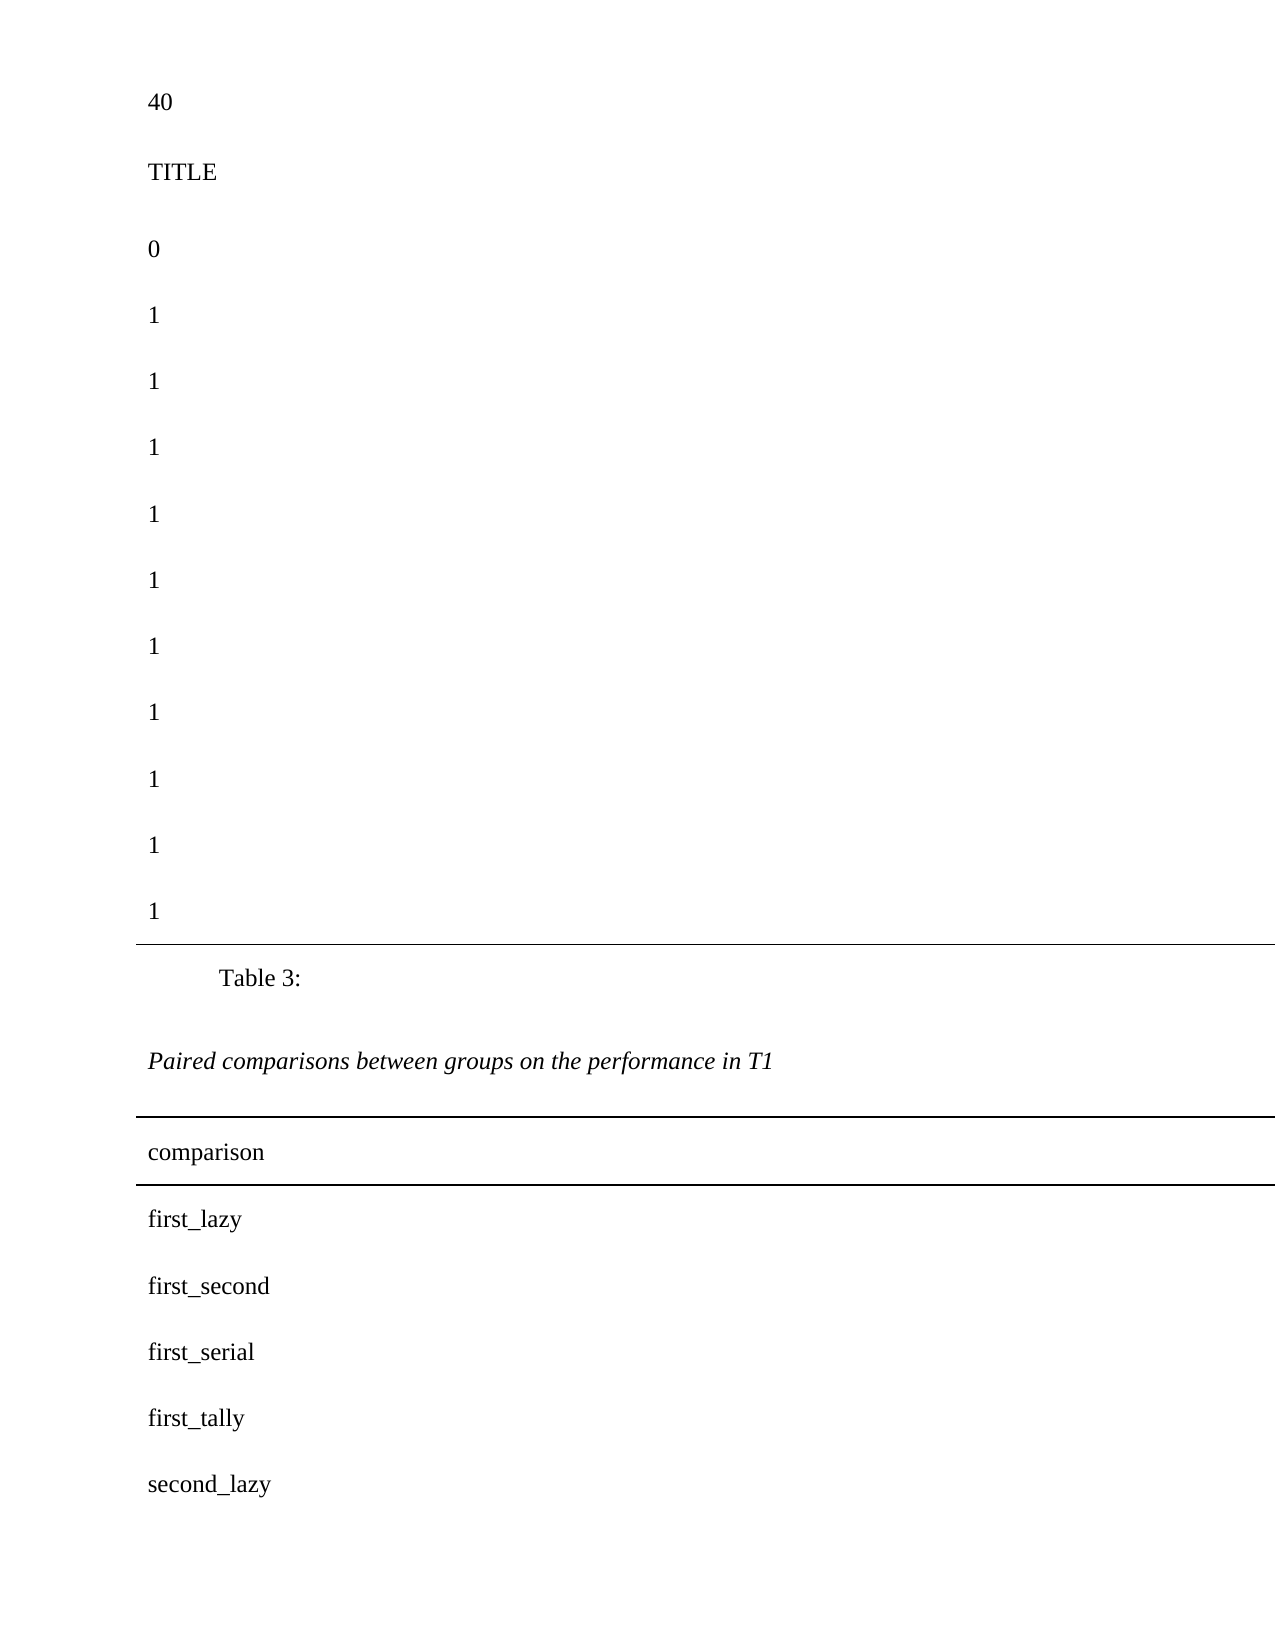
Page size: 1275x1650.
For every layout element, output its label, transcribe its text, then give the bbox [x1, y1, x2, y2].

table_cell first_lazy [136, 1186, 1275, 1252]
table_cell 1 [136, 480, 1274, 546]
table_cell 1 [136, 414, 1274, 480]
table_cell 1 [136, 878, 1274, 944]
table_cell 1 [136, 348, 1274, 414]
table_cell 1 [136, 679, 1274, 745]
table_cell first_serial [136, 1318, 1275, 1384]
table_cell 1 [136, 613, 1274, 679]
text Table 3: [148, 963, 1127, 992]
table_cell first_second [136, 1252, 1275, 1318]
table_cell 1 [136, 546, 1274, 612]
table_cell 1 [136, 745, 1274, 811]
table_cell 1 [136, 281, 1274, 347]
table_cell second_lazy [136, 1451, 1275, 1517]
table_cell 1 [136, 811, 1274, 877]
text Paired comparisons between groups on the performance in T1 [148, 1046, 1127, 1075]
table_header comparison [136, 1118, 1275, 1184]
table_cell 0 [136, 215, 1274, 281]
table_cell first_tally [136, 1385, 1275, 1451]
